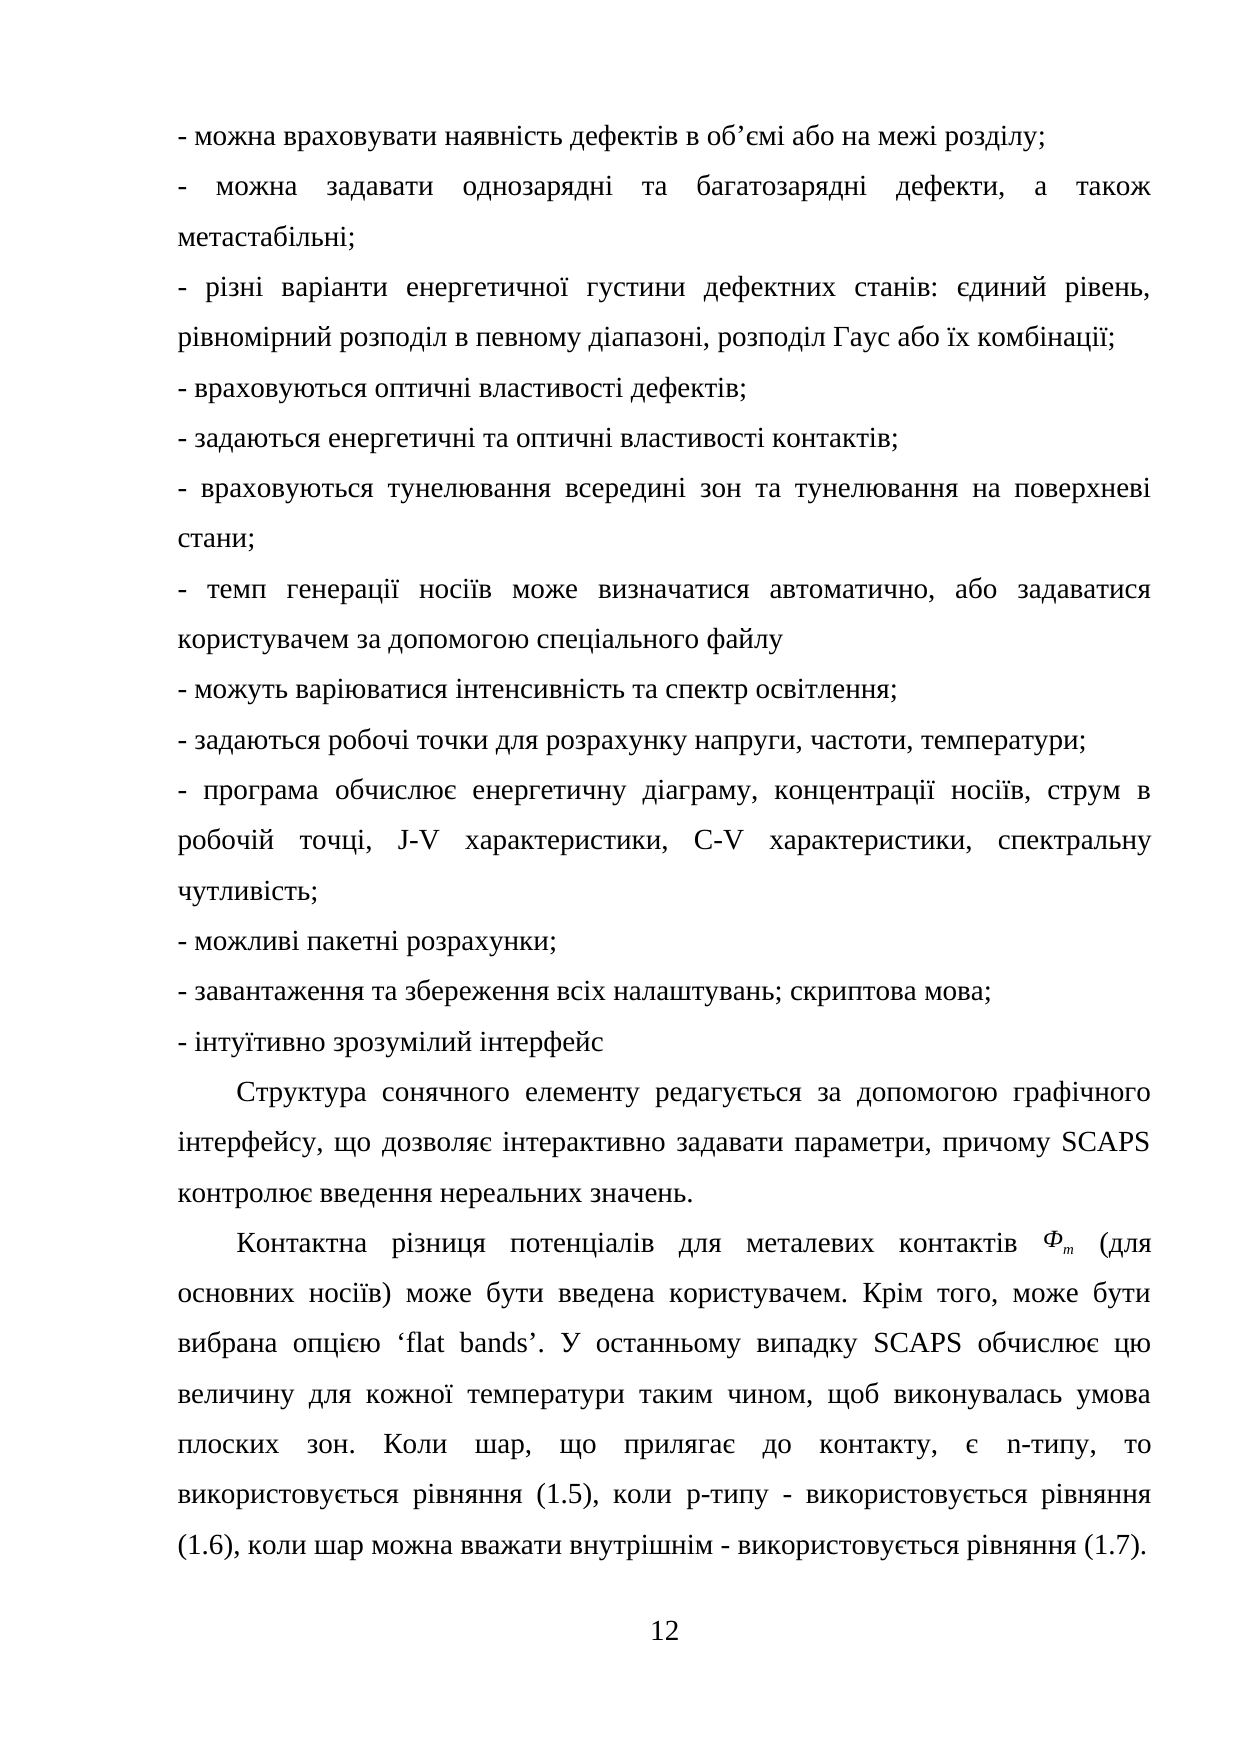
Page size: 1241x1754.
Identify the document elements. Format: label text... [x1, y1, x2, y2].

text - враховуються тунелювання всередині зон та тунелювання на поверхневі стани; [177, 470, 1152, 554]
text - темп генерації носіїв може визначатися автоматично, або задаватися користувачем за допомогою спеціального файлу [177, 571, 1152, 655]
text - можливі пакетні розрахунки; [177, 923, 1152, 957]
text - інтуїтивно зрозумілий інтерфейс [177, 1024, 1152, 1057]
text - завантаження та збереження всіх налаштувань; скриптова мова; [177, 973, 1152, 1007]
text Контактна різниця потенціалів для металевих контактів (для основних носіїв) може бути введена користувачем. Крім того, може бути вибрана опцією ‘flat bands’. У останньому випадку SCAPS обчислює цю величину для кожної температури таким чином, щоб виконувалась умова плоских зон. Коли шар, що прилягає до контакту, є n-типу, то використовується рівняння (1.5), коли p-типу - використовується рівняння (1.6), коли шар можна вважати внутрішнім - використовується рівняння (1.7). [177, 1225, 1152, 1560]
text - можна задавати однозарядні та багатозарядні дефекти, а також метастабільні; [177, 168, 1152, 252]
text - різні варіанти енергетичної густини дефектних станів: єдиний рівень, рівномірний розподіл в певному діапазоні, розподіл Гаус або їх комбінації; [177, 269, 1152, 353]
text - можна враховувати наявність дефектів в об’ємі або на межі розділу; [177, 118, 1152, 152]
text Структура сонячного елементу редагується за допомогою графічного інтерфейсу, що дозволяє інтерактивно задавати параметри, причому SCAPS контролює введення нереальних значень. [177, 1074, 1152, 1208]
text - програма обчислює енергетичну діаграму, концентрації носіїв, струм в робочій точці, J-V характеристики, C-V характеристики, спектральну чутливість; [177, 772, 1152, 906]
text - задаються робочі точки для розрахунку напруги, частоти, температури; [177, 722, 1152, 755]
text - враховуються оптичні властивості дефектів; [177, 370, 1152, 403]
text - можуть варіюватися інтенсивність та спектр освітлення; [177, 672, 1152, 705]
text - задаються енергетичні та оптичні властивості контактів; [177, 420, 1152, 453]
